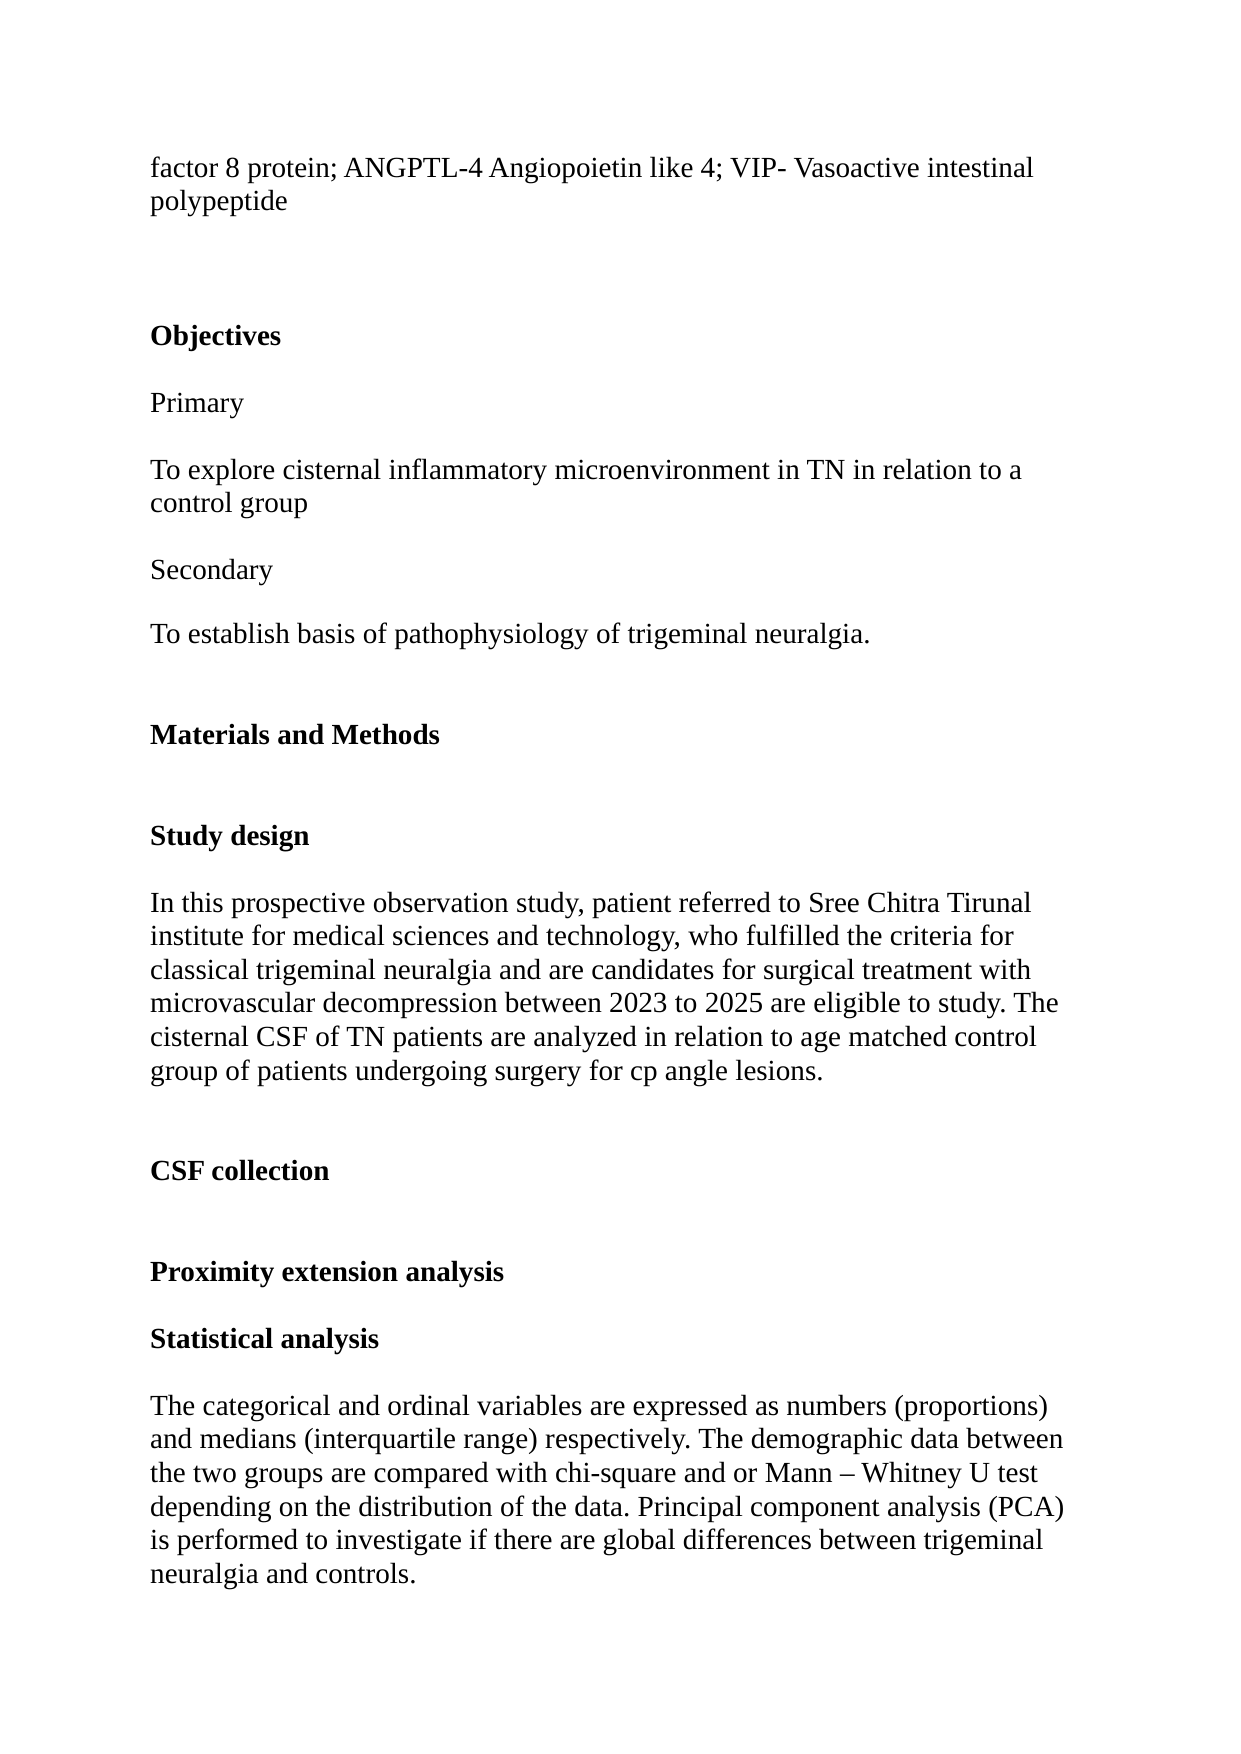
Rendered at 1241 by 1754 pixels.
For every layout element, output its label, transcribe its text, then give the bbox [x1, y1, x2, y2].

text Objectives [150, 318, 1090, 351]
text Study design [150, 818, 1090, 851]
text CSF collection [150, 1153, 1090, 1187]
text To explore cisternal inflammatory microenvironment in TN in relation to a control group [150, 452, 1090, 519]
text Statistical analysis [150, 1321, 1090, 1354]
text Materials and Methods [150, 717, 1090, 751]
text Secondary [150, 552, 1090, 586]
text In this prospective observation study, patient referred to Sree Chitra Tirunal institute for medical sciences and technology, who fulfilled the criteria for classical trigeminal neuralgia and are candidates for surgical treatment with microvascular decompression between 2023 to 2025 are eligible to study. The cisternal CSF of TN patients are analyzed in relation to age matched control group of patients undergoing surgery for cp angle lesions. [150, 885, 1090, 1086]
text Proximity extension analysis [150, 1254, 1090, 1287]
text To establish basis of pathophysiology of trigeminal neuralgia. [150, 617, 1090, 650]
text Primary [150, 385, 1090, 418]
text The categorical and ordinal variables are expressed as numbers (proportions) and medians (interquartile range) respectively. The demographic data between the two groups are compared with chi-square and or Mann – Whitney U test depending on the distribution of the data. Principal component analysis (PCA) is performed to investigate if there are global differences between trigeminal neuralgia and controls. [150, 1388, 1090, 1589]
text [150, 150, 1090, 217]
